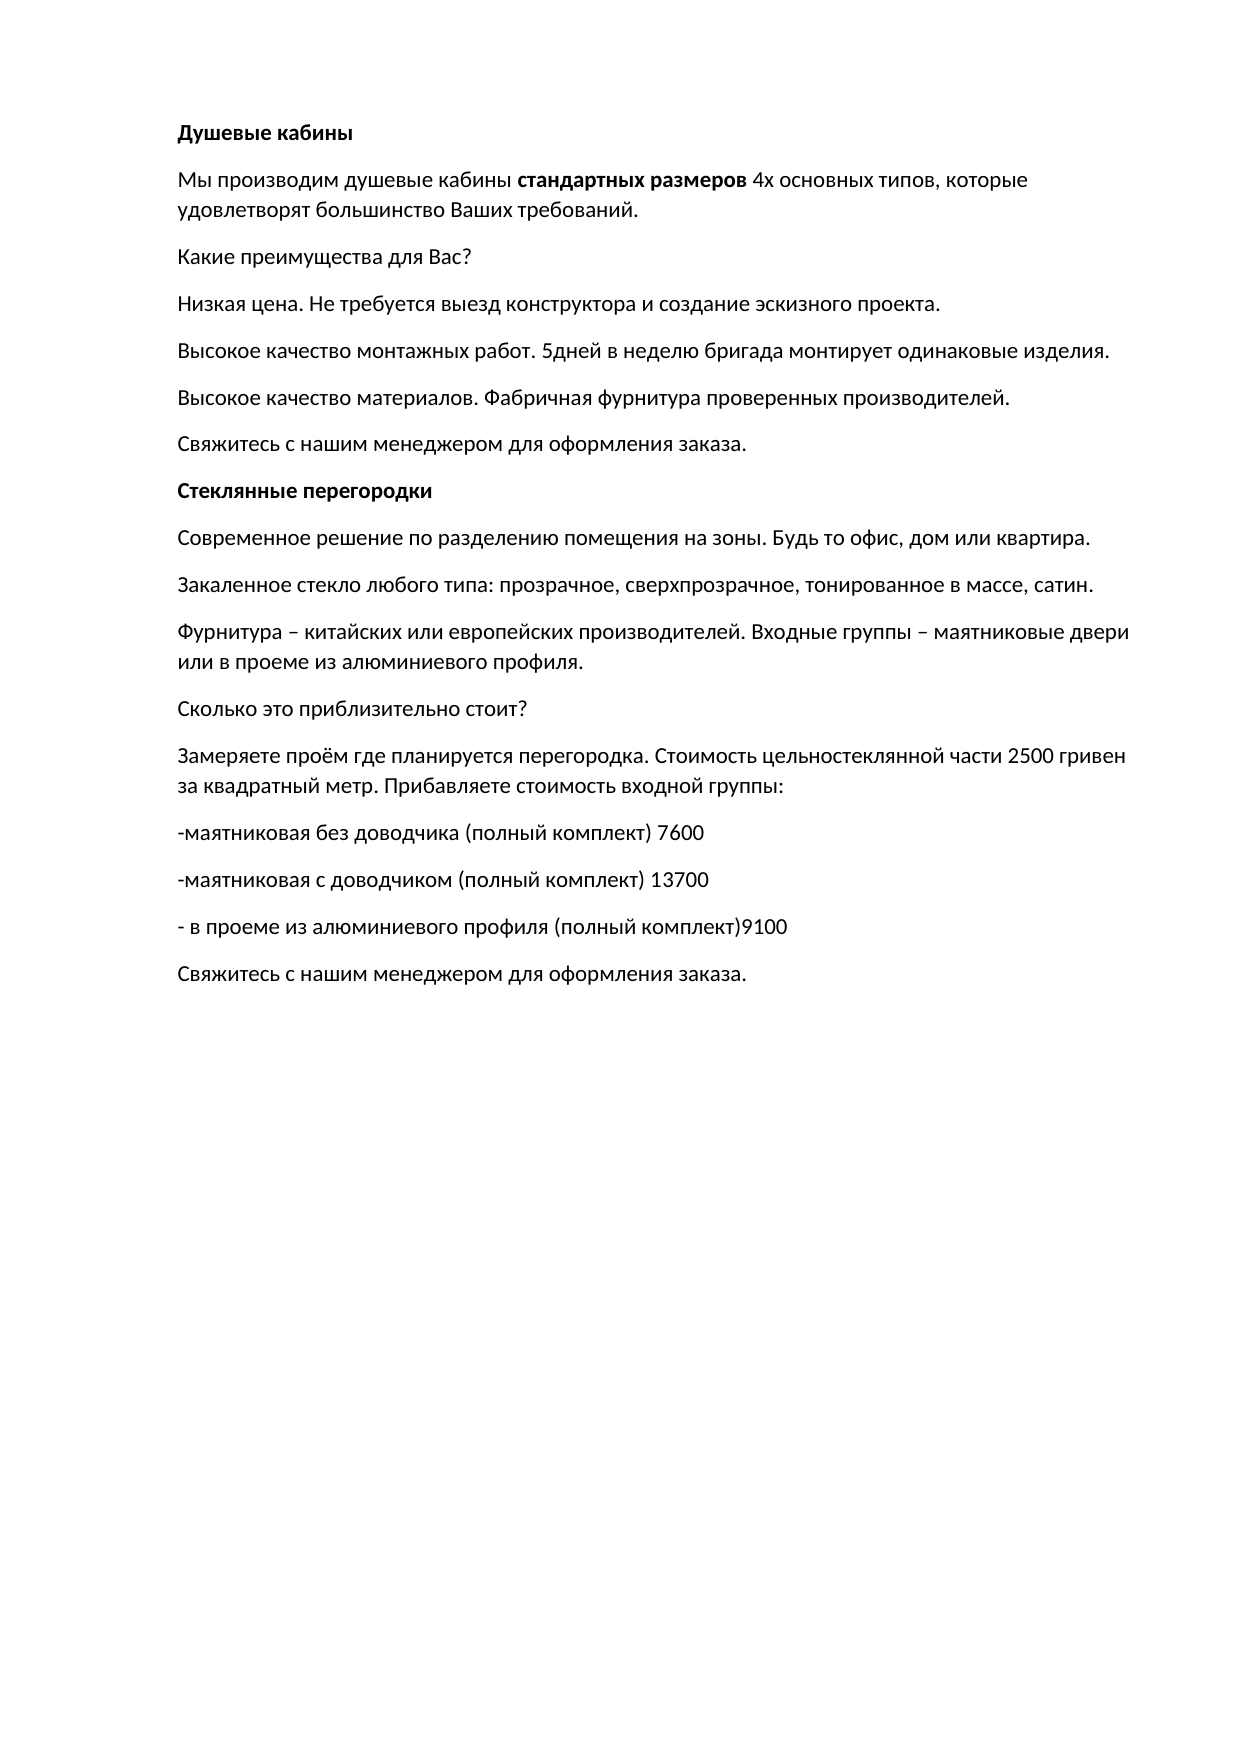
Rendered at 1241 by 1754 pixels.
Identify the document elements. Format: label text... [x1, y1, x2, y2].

text Фурнитура – китайских или европейских производителей. Входные группы – маятниковые двери или в проеме из алюминиевого профиля. [177, 617, 1152, 675]
text - в проеме из алюминиевого профиля (полный комплект)9100 [177, 912, 1152, 940]
text Стеклянные перегородки [177, 476, 1152, 504]
text Закаленное стекло любого типа: прозрачное, сверхпрозрачное, тонированное в массе, сатин. [177, 570, 1152, 598]
text Душевые кабины [177, 118, 1152, 146]
text Высокое качество монтажных работ. 5дней в неделю бригада монтирует одинаковые изделия. [177, 336, 1152, 364]
text Современное решение по разделению помещения на зоны. Будь то офис, дом или квартира. [177, 523, 1152, 551]
text -маятниковая без доводчика (полный комплект) 7600 [177, 818, 1152, 846]
text Свяжитесь с нашим менеджером для оформления заказа. [177, 959, 1152, 987]
text Какие преимущества для Вас? [177, 242, 1152, 270]
text -маятниковая с доводчиком (полный комплект) 13700 [177, 865, 1152, 893]
text Мы производим душевые кабины стандартных размеров 4х основных типов, которые удовлетворят большинство Ваших требований. [177, 165, 1152, 223]
text Замеряете проём где планируется перегородка. Стоимость цельностеклянной части 2500 гривен за квадратный метр. Прибавляете стоимость входной группы: [177, 741, 1152, 799]
text Высокое качество материалов. Фабричная фурнитура проверенных производителей. [177, 383, 1152, 411]
text Сколько это приблизительно стоит? [177, 694, 1152, 722]
text Низкая цена. Не требуется выезд конструктора и создание эскизного проекта. [177, 289, 1152, 317]
text Свяжитесь с нашим менеджером для оформления заказа. [177, 429, 1152, 458]
